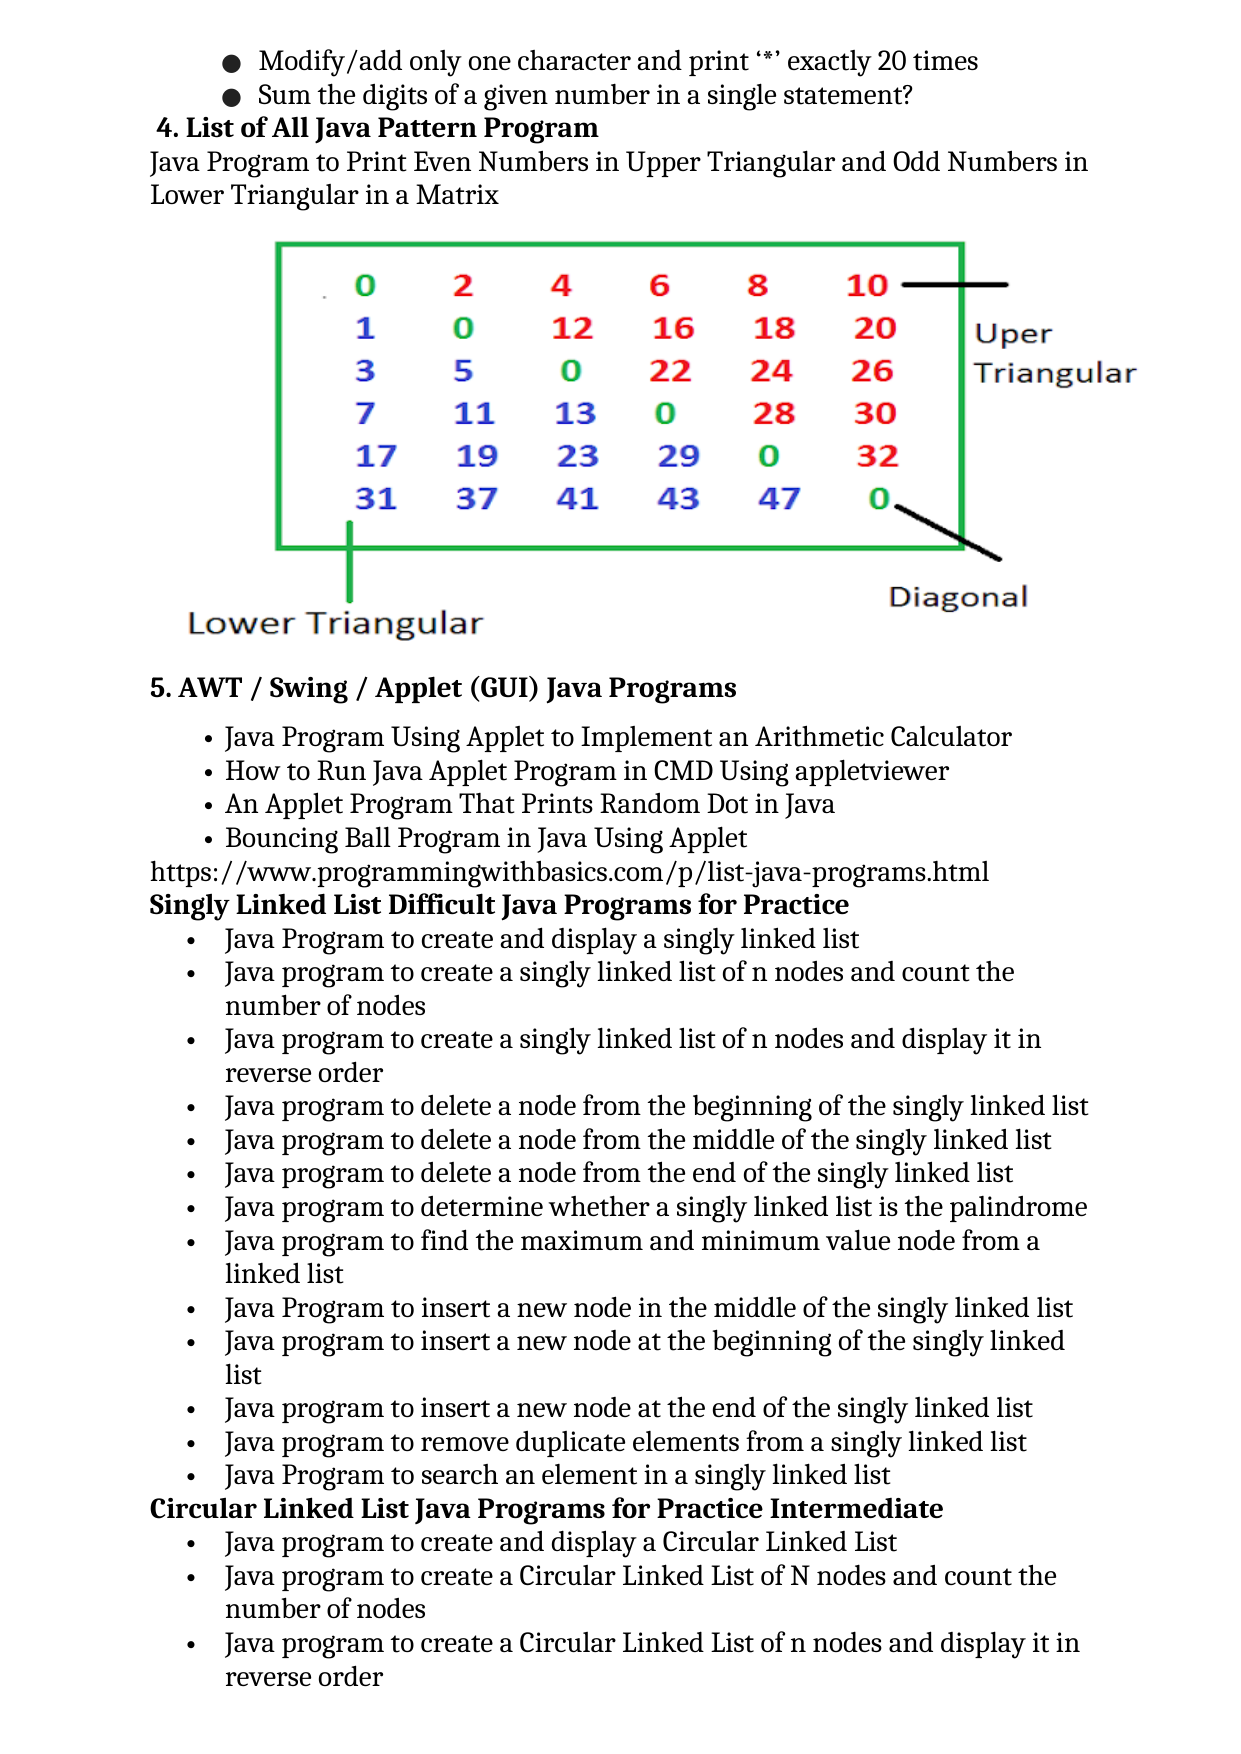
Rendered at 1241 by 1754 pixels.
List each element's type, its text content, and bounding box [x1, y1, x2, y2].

text https://www.programmingwithbasics.com/p/list-java-programs.html [150, 855, 1090, 888]
text Circular Linked List Java Programs for Practice Intermediate [150, 1492, 1090, 1526]
text Singly Linked List Difficult Java Programs for Practice [150, 888, 1090, 922]
list Java program to find the maximum and minimum value node from a linked list [187, 1224, 1090, 1291]
list Java program to create a Circular Linked List of n nodes and display it in reverse order [187, 1626, 1090, 1693]
list Java program to create and display a Circular Linked List [187, 1526, 1090, 1559]
list Java program to create a singly linked list of n nodes and display it in reverse order [187, 1022, 1090, 1089]
list Java program to insert a new node at the end of the singly linked list [187, 1391, 1090, 1425]
list Java program to delete a node from the end of the singly linked list [187, 1157, 1090, 1190]
text Java Program to Print Even Numbers in Upper Triangular and Odd Numbers in Lower Triangular in a Matrix [150, 145, 1090, 212]
list Java Program to create and display a singly linked list [187, 922, 1090, 955]
list Java program to create a Circular Linked List of N nodes and count the number of nodes [187, 1559, 1090, 1626]
list Java program to insert a new node at the beginning of the singly linked list [187, 1324, 1090, 1391]
list Java Program Using Applet to Implement an Arithmetic Calculator [205, 721, 1090, 754]
text 4. List of All Java Pattern Program [150, 111, 1090, 145]
subtitle 5. AWT / Swing / Applet (GUI) Java Programs [150, 671, 1090, 705]
list Java program to create a singly linked list of n nodes and count the number of nodes [187, 955, 1090, 1022]
picture [150, 212, 1150, 656]
list Java program to delete a node from the middle of the singly linked list [187, 1123, 1090, 1157]
list Bouncing Ball Program in Java Using Applet [205, 821, 1090, 855]
list Modify/add only one character and print ‘*’ exactly 20 times [221, 44, 1090, 78]
list How to Run Java Applet Program in CMD Using appletviewer [205, 754, 1090, 788]
list Java program to remove duplicate elements from a singly linked list [187, 1425, 1090, 1458]
list Java program to determine whether a singly linked list is the palindrome [187, 1190, 1090, 1224]
list Java Program to search an element in a singly linked list [187, 1458, 1090, 1492]
list Sum the digits of a given number in a single statement? [221, 78, 1090, 111]
list Java Program to insert a new node in the middle of the singly linked list [187, 1291, 1090, 1324]
list An Applet Program That Prints Random Dot in Java [205, 788, 1090, 821]
list Java program to delete a node from the beginning of the singly linked list [187, 1089, 1090, 1123]
